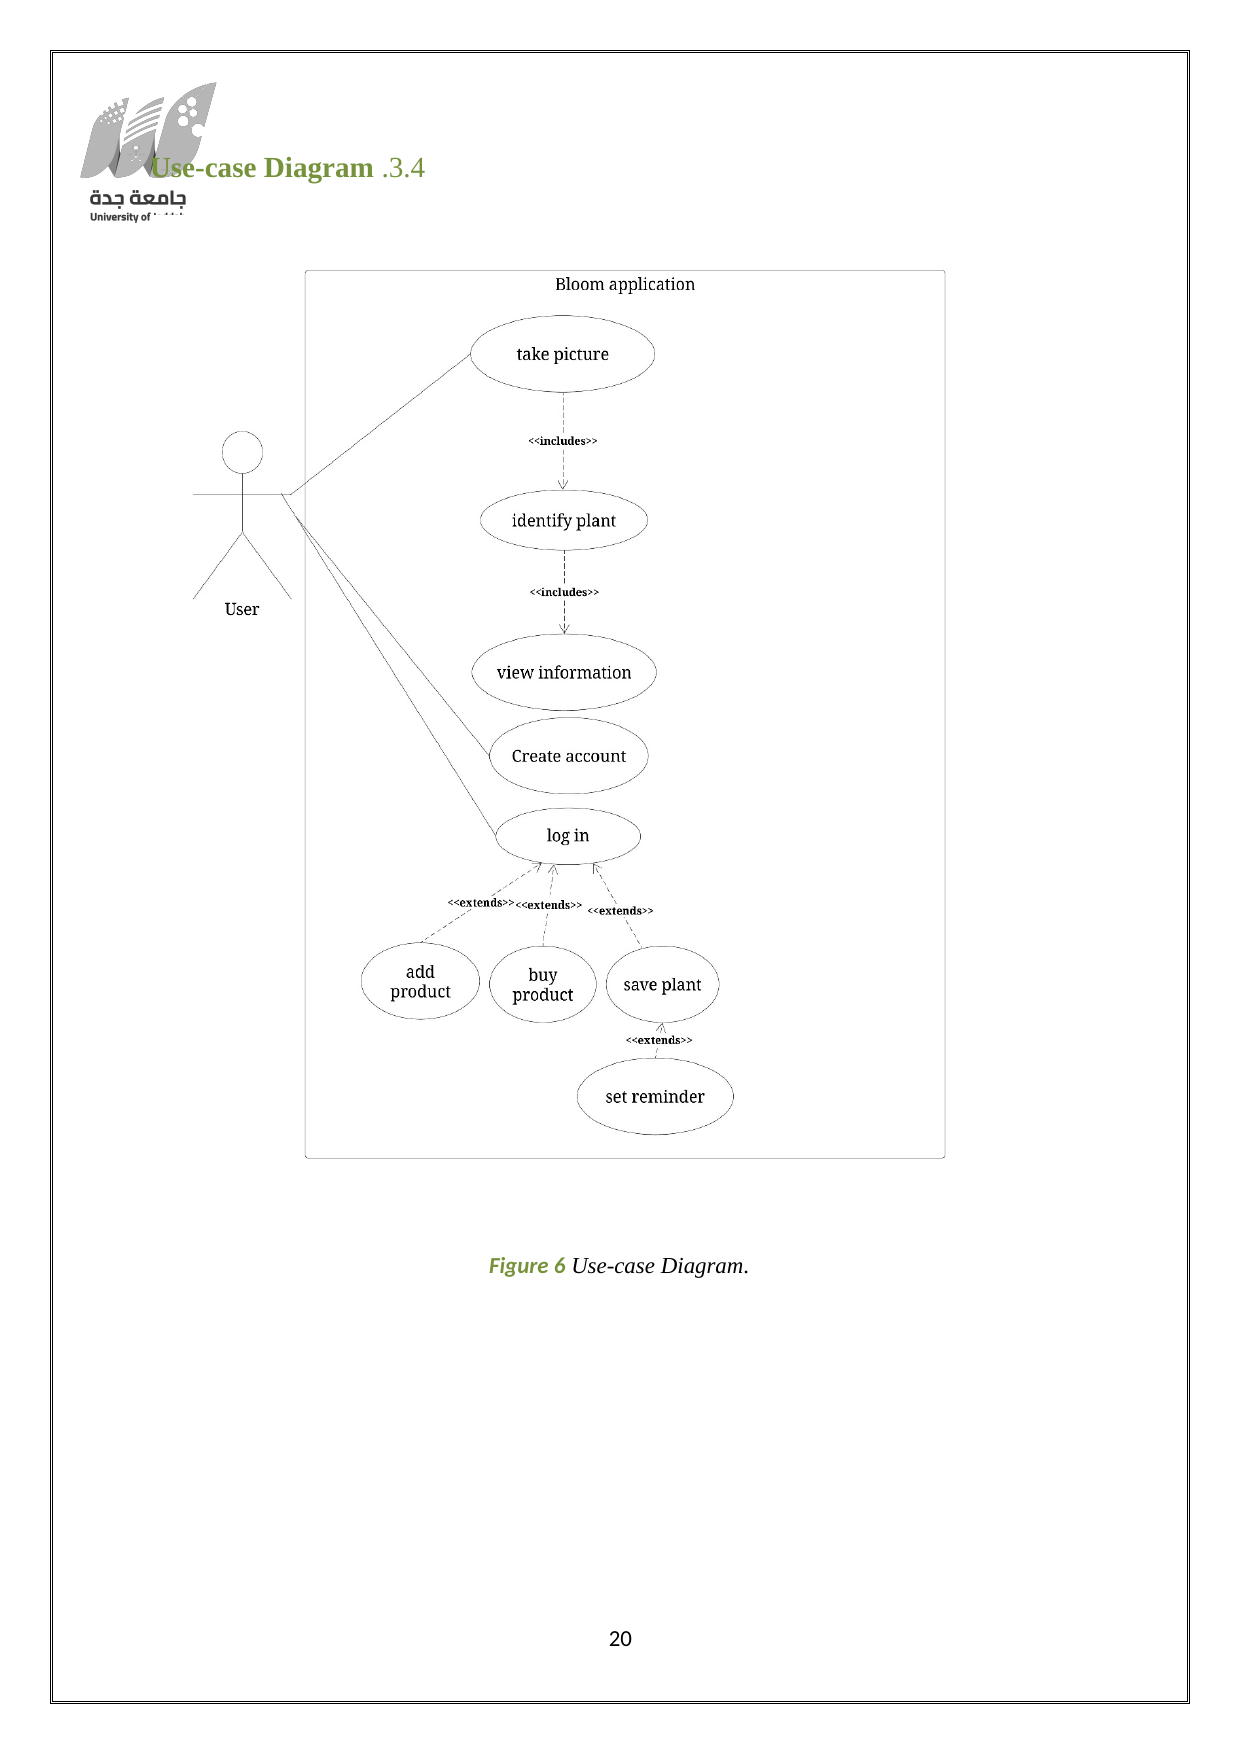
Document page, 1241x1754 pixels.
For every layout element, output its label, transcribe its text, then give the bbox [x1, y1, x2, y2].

text Figure 6 Use-case Diagram. [150, 1251, 1090, 1279]
subtitle 3.4. Use-case Diagram [150, 150, 1090, 183]
picture [72, 78, 1118, 1222]
